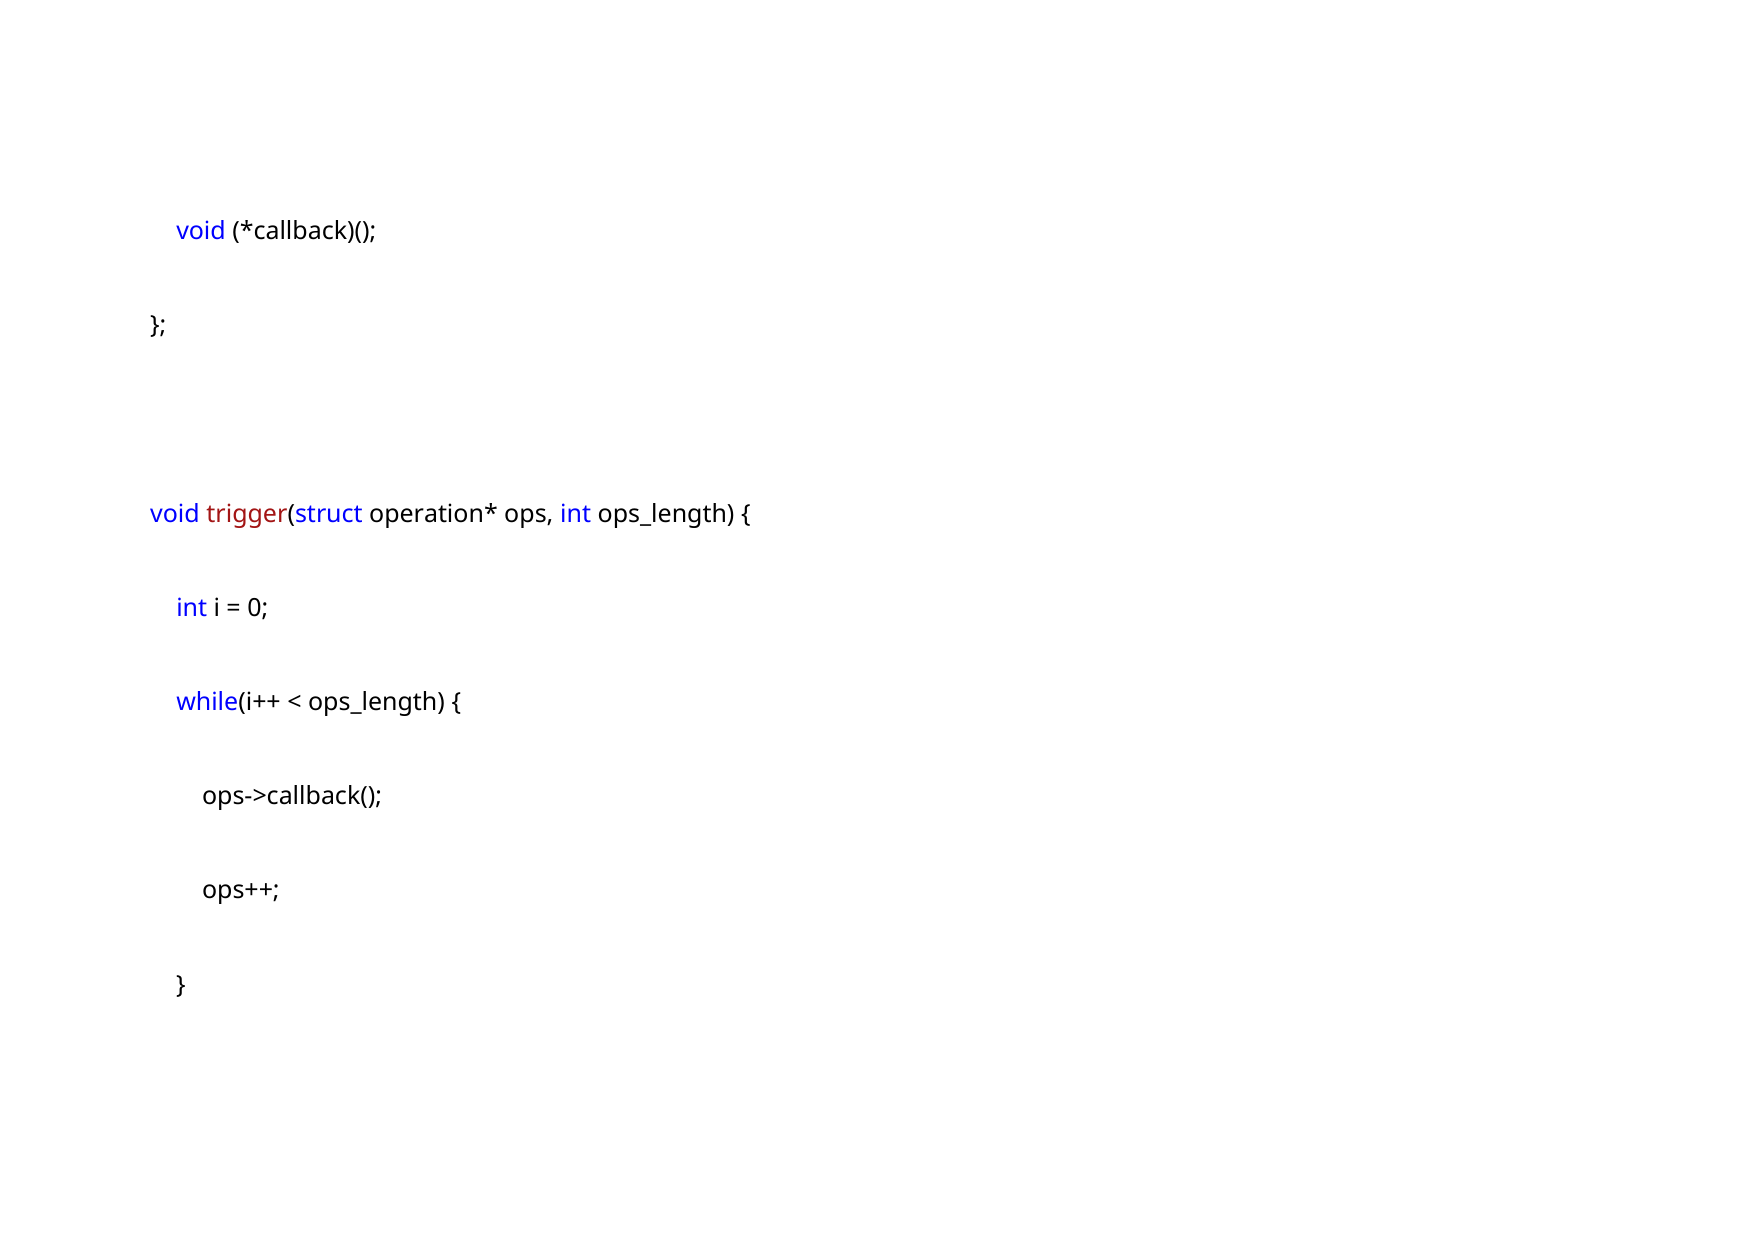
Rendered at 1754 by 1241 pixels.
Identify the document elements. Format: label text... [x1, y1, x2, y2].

text }; [150, 292, 1604, 357]
text ops->callback(); [150, 763, 1604, 828]
text while(i++ < ops_length) { [150, 668, 1604, 733]
text void trigger(struct operation* ops, int ops_length) { [150, 480, 1604, 545]
text void (*callback)(); [150, 198, 1604, 263]
text int i = 0; [150, 574, 1604, 639]
text ops++; [150, 857, 1604, 922]
text } [150, 951, 1604, 1016]
